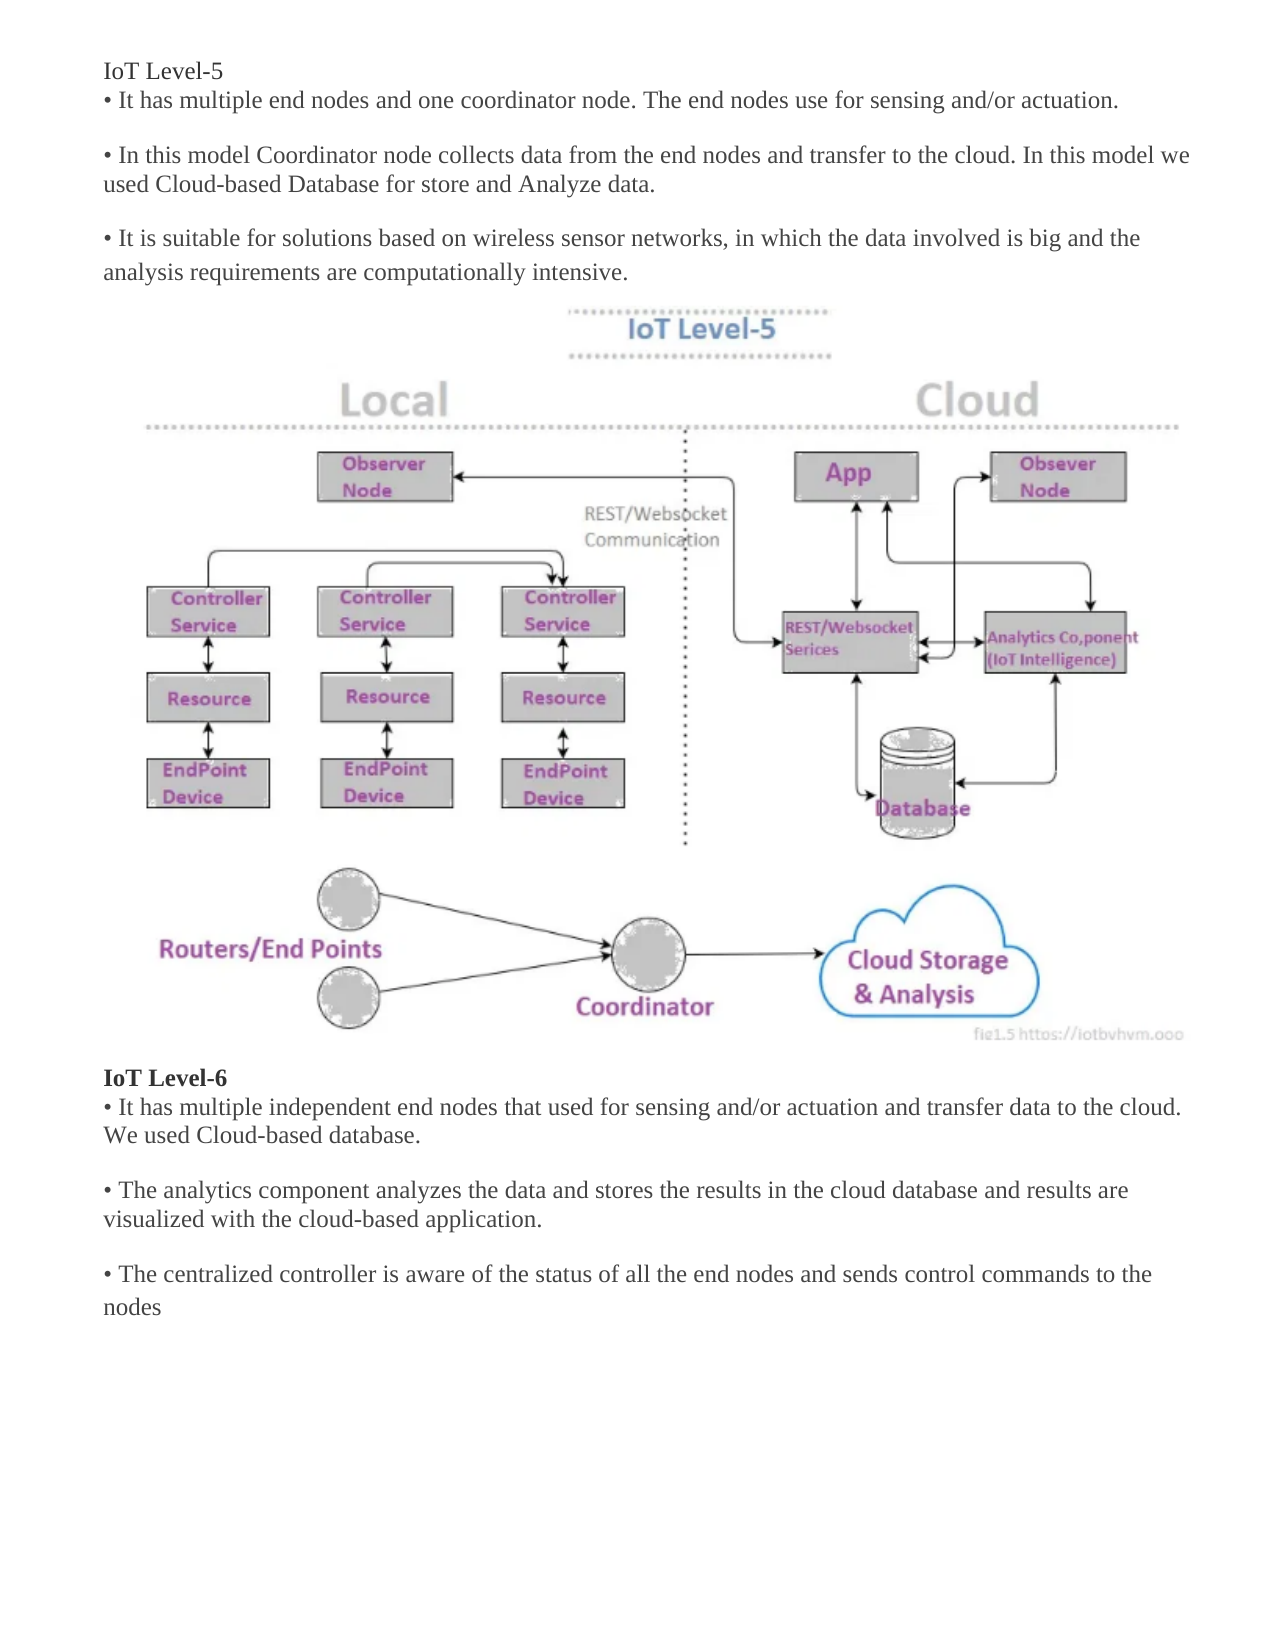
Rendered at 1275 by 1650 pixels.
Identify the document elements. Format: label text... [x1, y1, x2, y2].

text • It is suitable for solutions based on wireless sensor networks, in which the data involved is big and the analysis requirements are computationally intensive. [103, 223, 1209, 285]
text • In this model Coordinator node collects data from the end nodes and transfer to the cloud. In this model we used Cloud-based Database for store and Analyze data. [103, 140, 1209, 197]
text • It has multiple end nodes and one coordinator node. The end nodes use for sensing and/or actuation. [103, 85, 1209, 114]
text IoT Level-5 [103, 56, 1209, 85]
text • The centralized controller is aware of the status of all the end nodes and sends control commands to the nodes [103, 1259, 1209, 1321]
text • The analytics component analyzes the data and stores the results in the cloud database and results are visualized with the cloud-based application. [103, 1175, 1209, 1233]
text IoT Level-6 [103, 1063, 1209, 1092]
text • It has multiple independent end nodes that used for sensing and/or actuation and transfer data to the cloud. We used Cloud-based database. [103, 1092, 1209, 1149]
picture [103, 289, 1200, 1059]
